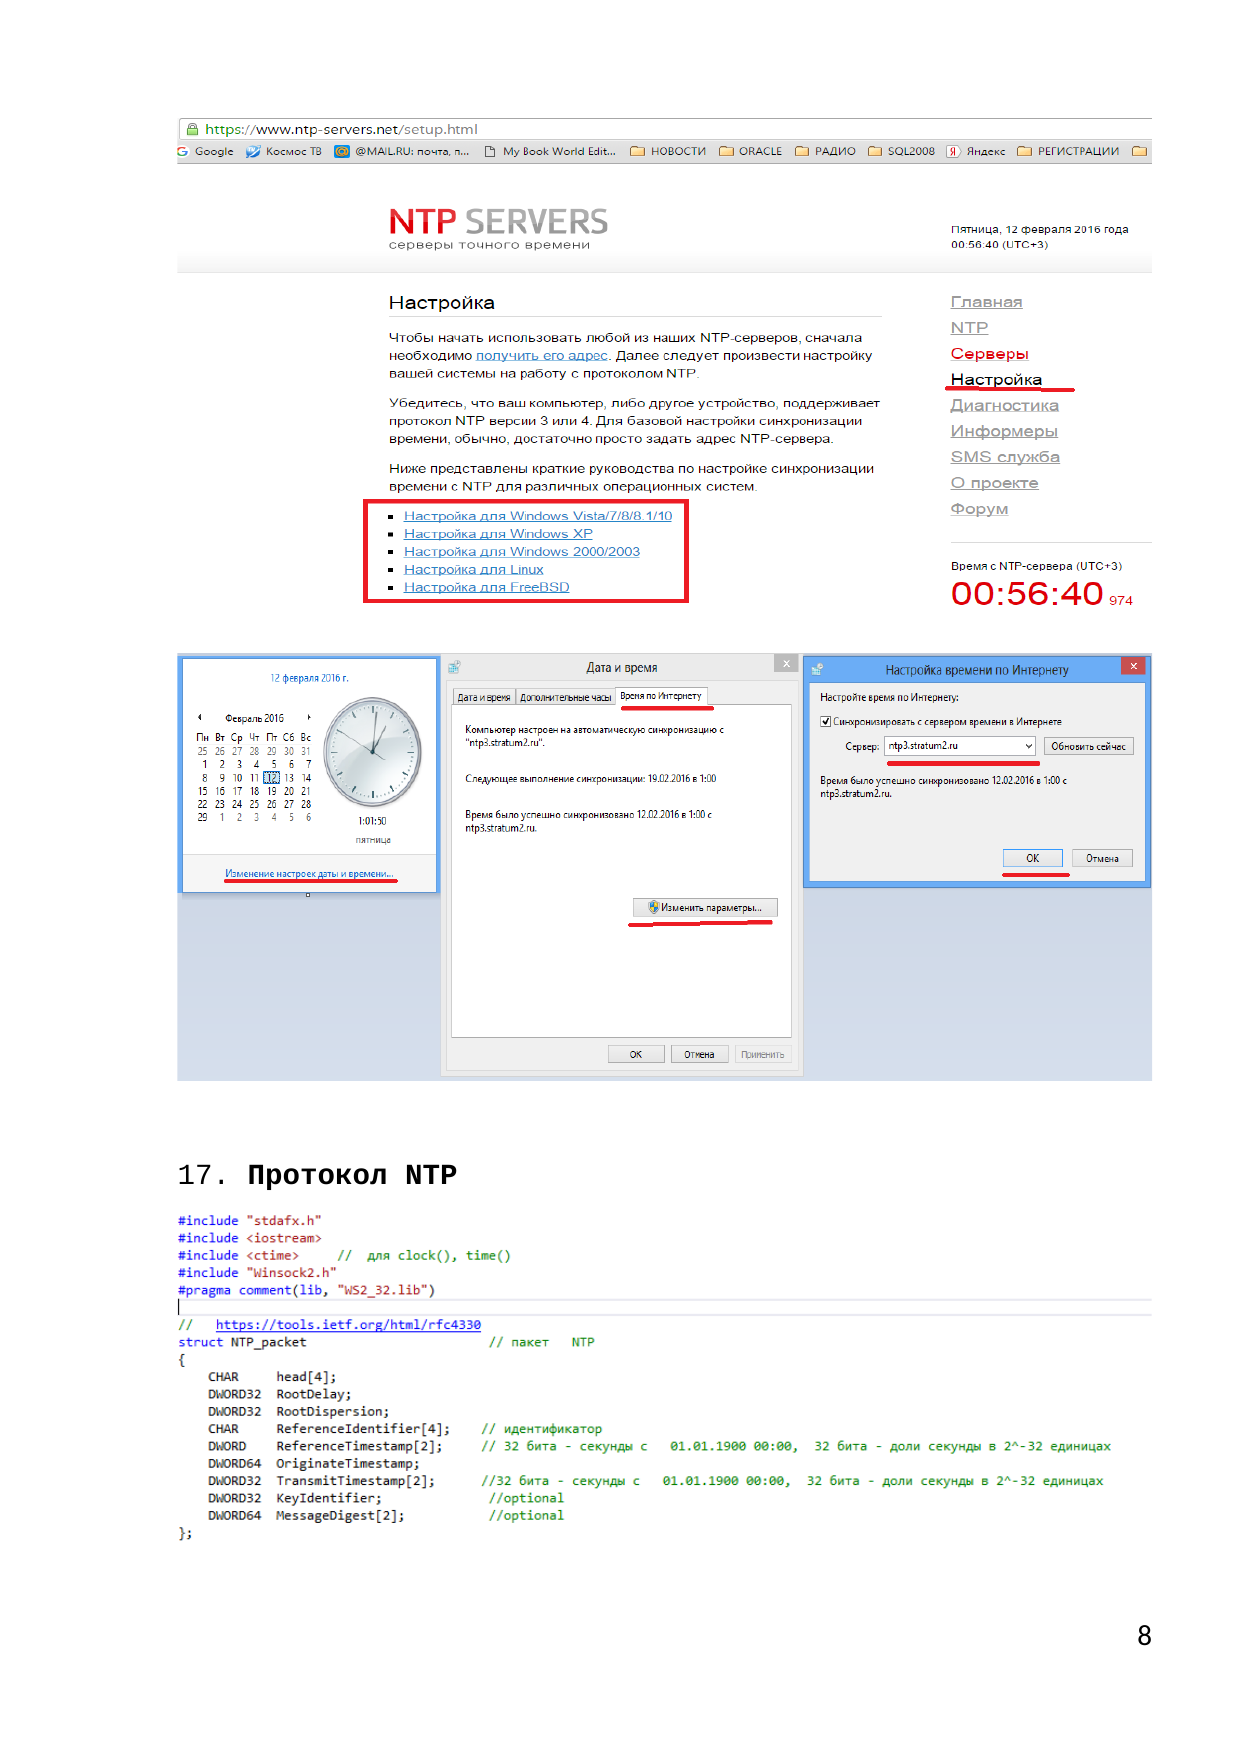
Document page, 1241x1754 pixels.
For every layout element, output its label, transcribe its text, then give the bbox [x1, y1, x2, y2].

list Протокол NTP [177, 1161, 1152, 1193]
picture [177, 118, 1152, 612]
picture [177, 653, 1153, 1081]
picture [177, 1198, 1152, 1549]
